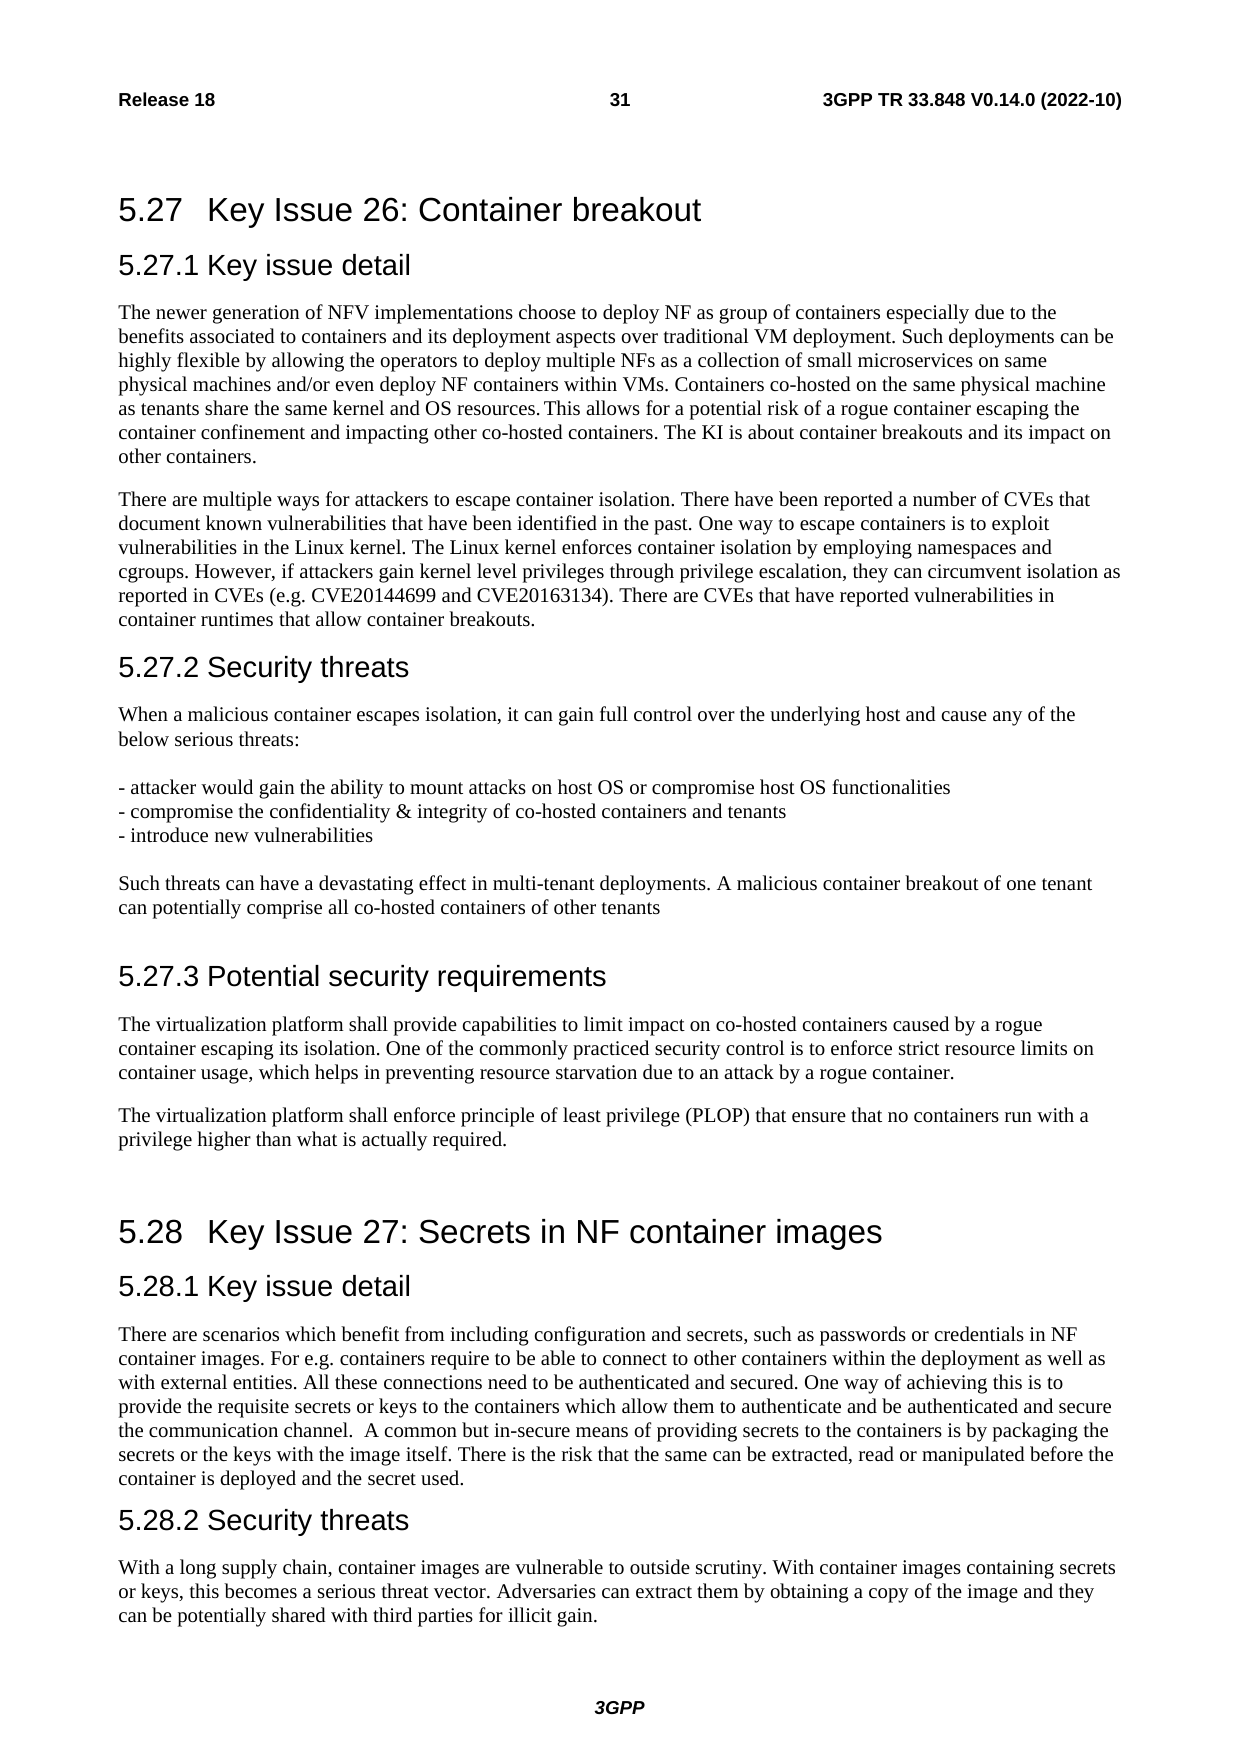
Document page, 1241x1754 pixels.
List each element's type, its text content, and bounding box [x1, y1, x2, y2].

text There are scenarios which benefit from including configuration and secrets, such as passwords or credentials in NF container images. For e.g. containers require to be able to connect to other containers within the deployment as well as with external entities. All these connections need to be authenticated and secured. One way of achieving this is to provide the requisite secrets or keys to the containers which allow them to authenticate and be authenticated and secure the communication channel. A common but in-secure means of providing secrets to the containers is by packaging the secrets or the keys with the image itself. There is the risk that the same can be extracted, read or manipulated before the container is deployed and the secret used. [118, 1322, 1122, 1490]
text With a long supply chain, container images are vulnerable to outside scrutiny. With container images containing secrets or keys, this becomes a serious threat vector. Adversaries can extract them by obtaining a copy of the image and they can be potentially shared with third parties for illicit gain. [118, 1555, 1122, 1627]
text - introduce new vulnerabilities [118, 823, 1122, 847]
subtitle 5.28.1 Key issue detail [118, 1269, 1122, 1303]
text There are multiple ways for attackers to escape container isolation. There have been reported a number of CVEs that document known vulnerabilities that have been identified in the past. One way to escape containers is to exploit vulnerabilities in the Linux kernel. The Linux kernel enforces container isolation by employing namespaces and cgroups. However, if attackers gain kernel level privileges through privilege escalation, they can circumvent isolation as reported in CVEs (e.g. CVE20144699 and CVE20163134). There are CVEs that have reported vulnerabilities in container runtimes that allow container breakouts. [118, 487, 1122, 631]
subtitle 5.27.2 Security threats [118, 650, 1122, 684]
text Such threats can have a devastating effect in multi-tenant deployments. A malicious container breakout of one tenant can potentially comprise all co-hosted containers of other tenants [118, 871, 1122, 919]
text - attacker would gain the ability to mount attacks on host OS or compromise host OS functionalities [118, 774, 1122, 799]
subtitle 5.27 Key Issue 26: Container breakout [118, 190, 1122, 229]
subtitle 5.27.1 Key issue detail [118, 247, 1122, 281]
text When a malicious container escapes isolation, it can gain full control over the underlying host and cause any of the below serious threats: [118, 702, 1122, 751]
text - compromise the confidentiality & integrity of co-hosted containers and tenants [118, 799, 1122, 823]
subtitle 5.28.2 Security threats [118, 1503, 1122, 1536]
text The virtualization platform shall enforce principle of least privilege (PLOP) that ensure that no containers run with a privilege higher than what is actually required. [118, 1102, 1122, 1151]
subtitle 5.28 Key Issue 27: Secrets in NF container images [118, 1212, 1122, 1251]
text The virtualization platform shall provide capabilities to limit impact on co-hosted containers caused by a rogue container escaping its isolation. One of the commonly practiced security control is to enforce strict resource limits on container usage, which helps in preventing resource starvation due to an attack by a rogue container. [118, 1012, 1122, 1084]
text The newer generation of NFV implementations choose to deploy NF as group of containers especially due to the benefits associated to containers and its deployment aspects over traditional VM deployment. Such deployments can be highly flexible by allowing the operators to deploy multiple NFs as a collection of small microservices on same physical machines and/or even deploy NF containers within VMs. Containers co-hosted on the same physical machine as tenants share the same kernel and OS resources. This allows for a potential risk of a rogue container escaping the container confinement and impacting other co-hosted containers. The KI is about container breakouts and its impact on other containers. [118, 300, 1122, 468]
subtitle 5.27.3 Potential security requirements [118, 959, 1122, 993]
